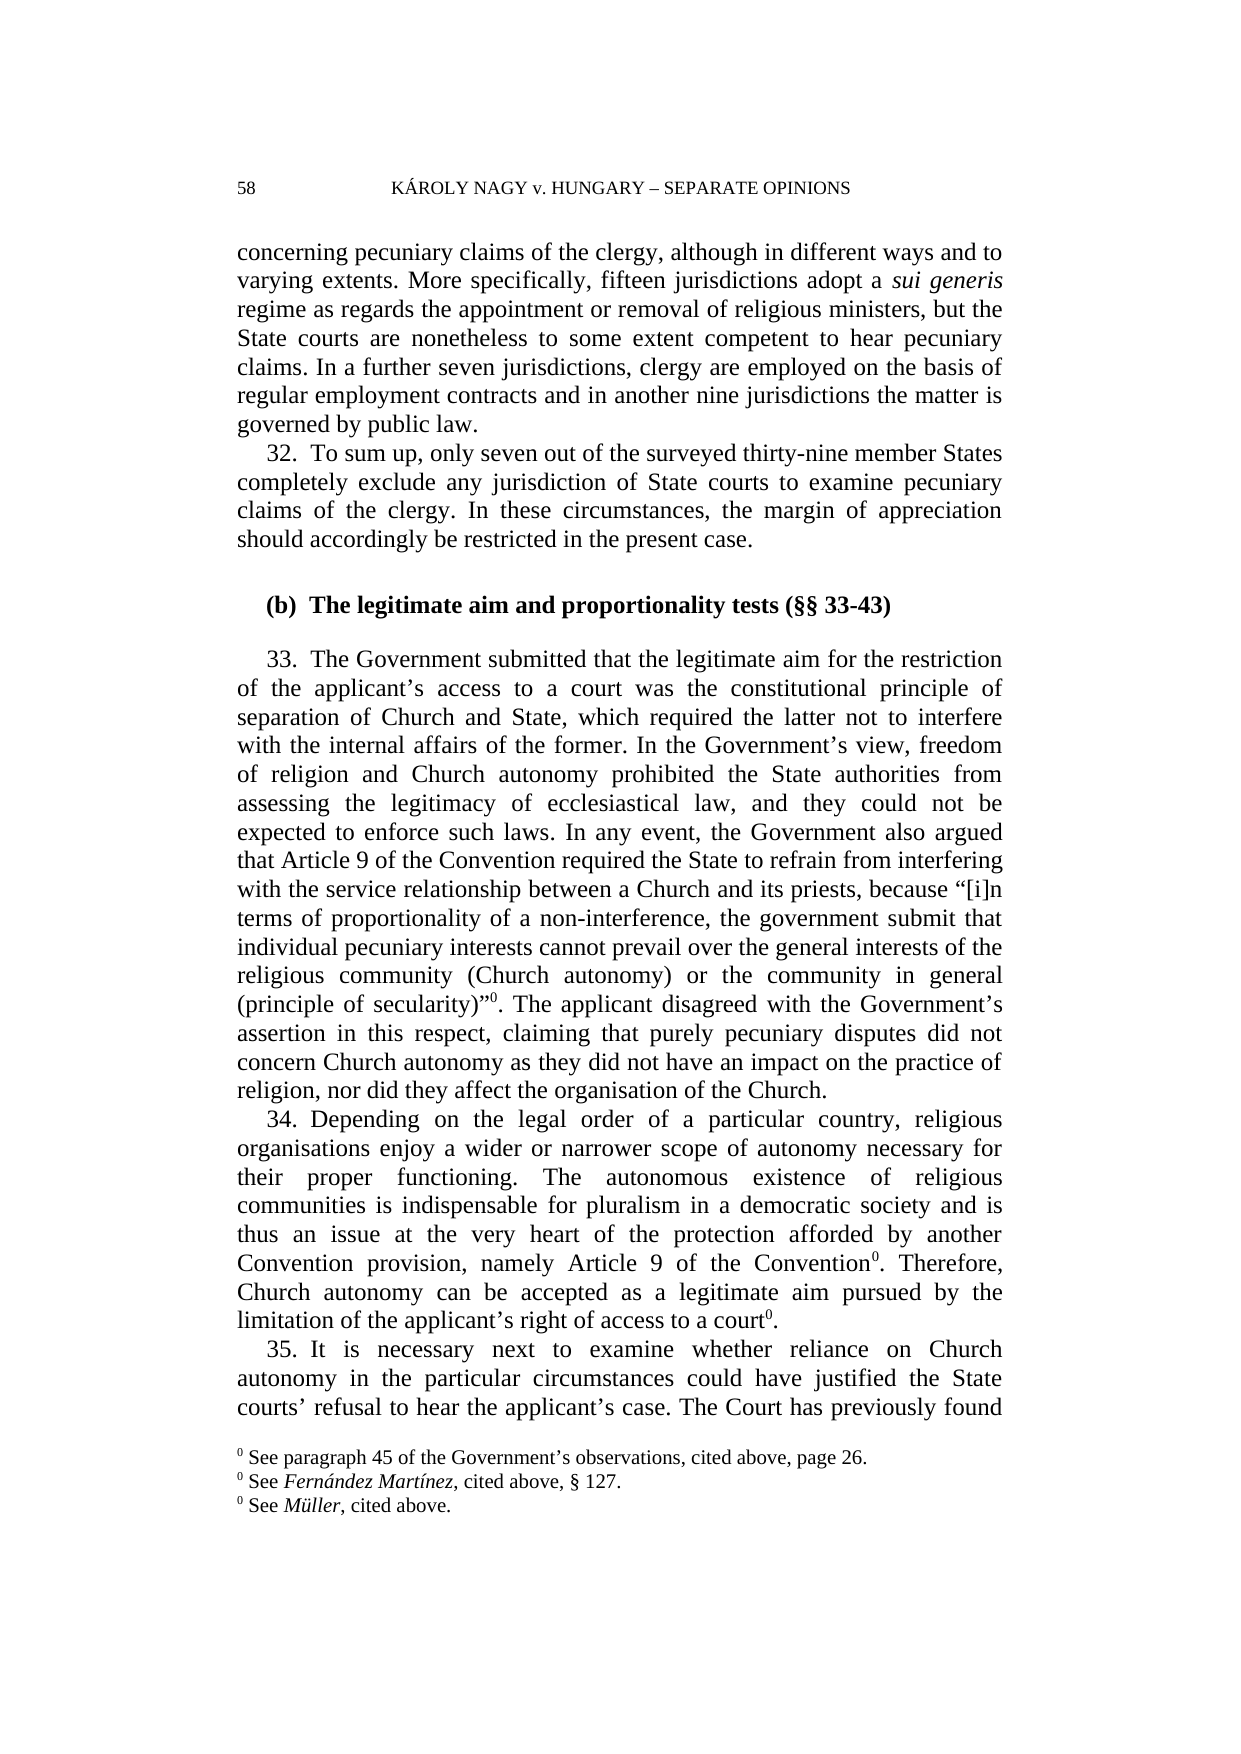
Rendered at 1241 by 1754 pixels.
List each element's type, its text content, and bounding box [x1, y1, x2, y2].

text 32. To sum up, only seven out of the surveyed thirty-nine member States completely exclude any jurisdiction of State courts to examine pecuniary claims of the clergy. In these circumstances, the margin of appreciation should accordingly be restricted in the present case. [237, 438, 1003, 553]
text 33. The Government submitted that the legitimate aim for the restriction of the applicant’s access to a court was the constitutional principle of separation of Church and State, which required the latter not to interfere with the internal affairs of the former. In the Government’s view, freedom of religion and Church autonomy prohibited the State authorities from assessing the legitimacy of ecclesiastical law, and they could not be expected to enforce such laws. In any event, the Government also argued that Article 9 of the Convention required the State to refrain from interfering with the service relationship between a Church and its priests, because “[i]n terms of proportionality of a non-interference, the government submit that individual pecuniary interests cannot prevail over the general interests of the religious community (Church autonomy) or the community in general (principle of secularity)”. The applicant disagreed with the Government’s assertion in this respect, claiming that purely pecuniary disputes did not concern Church autonomy as they did not have an impact on the practice of religion, nor did they affect the organisation of the Church. [237, 644, 1003, 1104]
text (b) The legitimate aim and proportionality tests (§§ 33-43) [266, 591, 1003, 619]
text 34. Depending on the legal order of a particular country, religious organisations enjoy a wider or narrower scope of autonomy necessary for their proper functioning. The autonomous existence of religious communities is indispensable for pluralism in a democratic society and is thus an issue at the very heart of the protection afforded by another Convention provision, namely Article 9 of the Convention. Therefore, Church autonomy can be accepted as a legitimate aim pursued by the limitation of the applicant’s right of access to a court. [237, 1104, 1003, 1334]
text 31. The Court has previously held that, given the wide variety of constitutional models governing relations between States and religious denominations in Europe, the States should in principle be granted a wide margin of appreciation in this sphere. According to comparative-law data mentioned above, there are equally considerable differences between the member States in the various solutions adopted in the area of regulating the clergy’s access to State courts. Nonetheless, a clear majority of Council of Europe member States allow for some sort of judicial review in matters concerning pecuniary claims of the clergy, although in different ways and to varying extents. More specifically, fifteen jurisdictions adopt a sui generis regime as regards the appointment or removal of religious ministers, but the State courts are nonetheless to some extent competent to hear pecuniary claims. In a further seven jurisdictions, clergy are employed on the basis of regular employment contracts and in another nine jurisdictions the matter is governed by public law. [237, 237, 1003, 438]
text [237, 1334, 1003, 1421]
